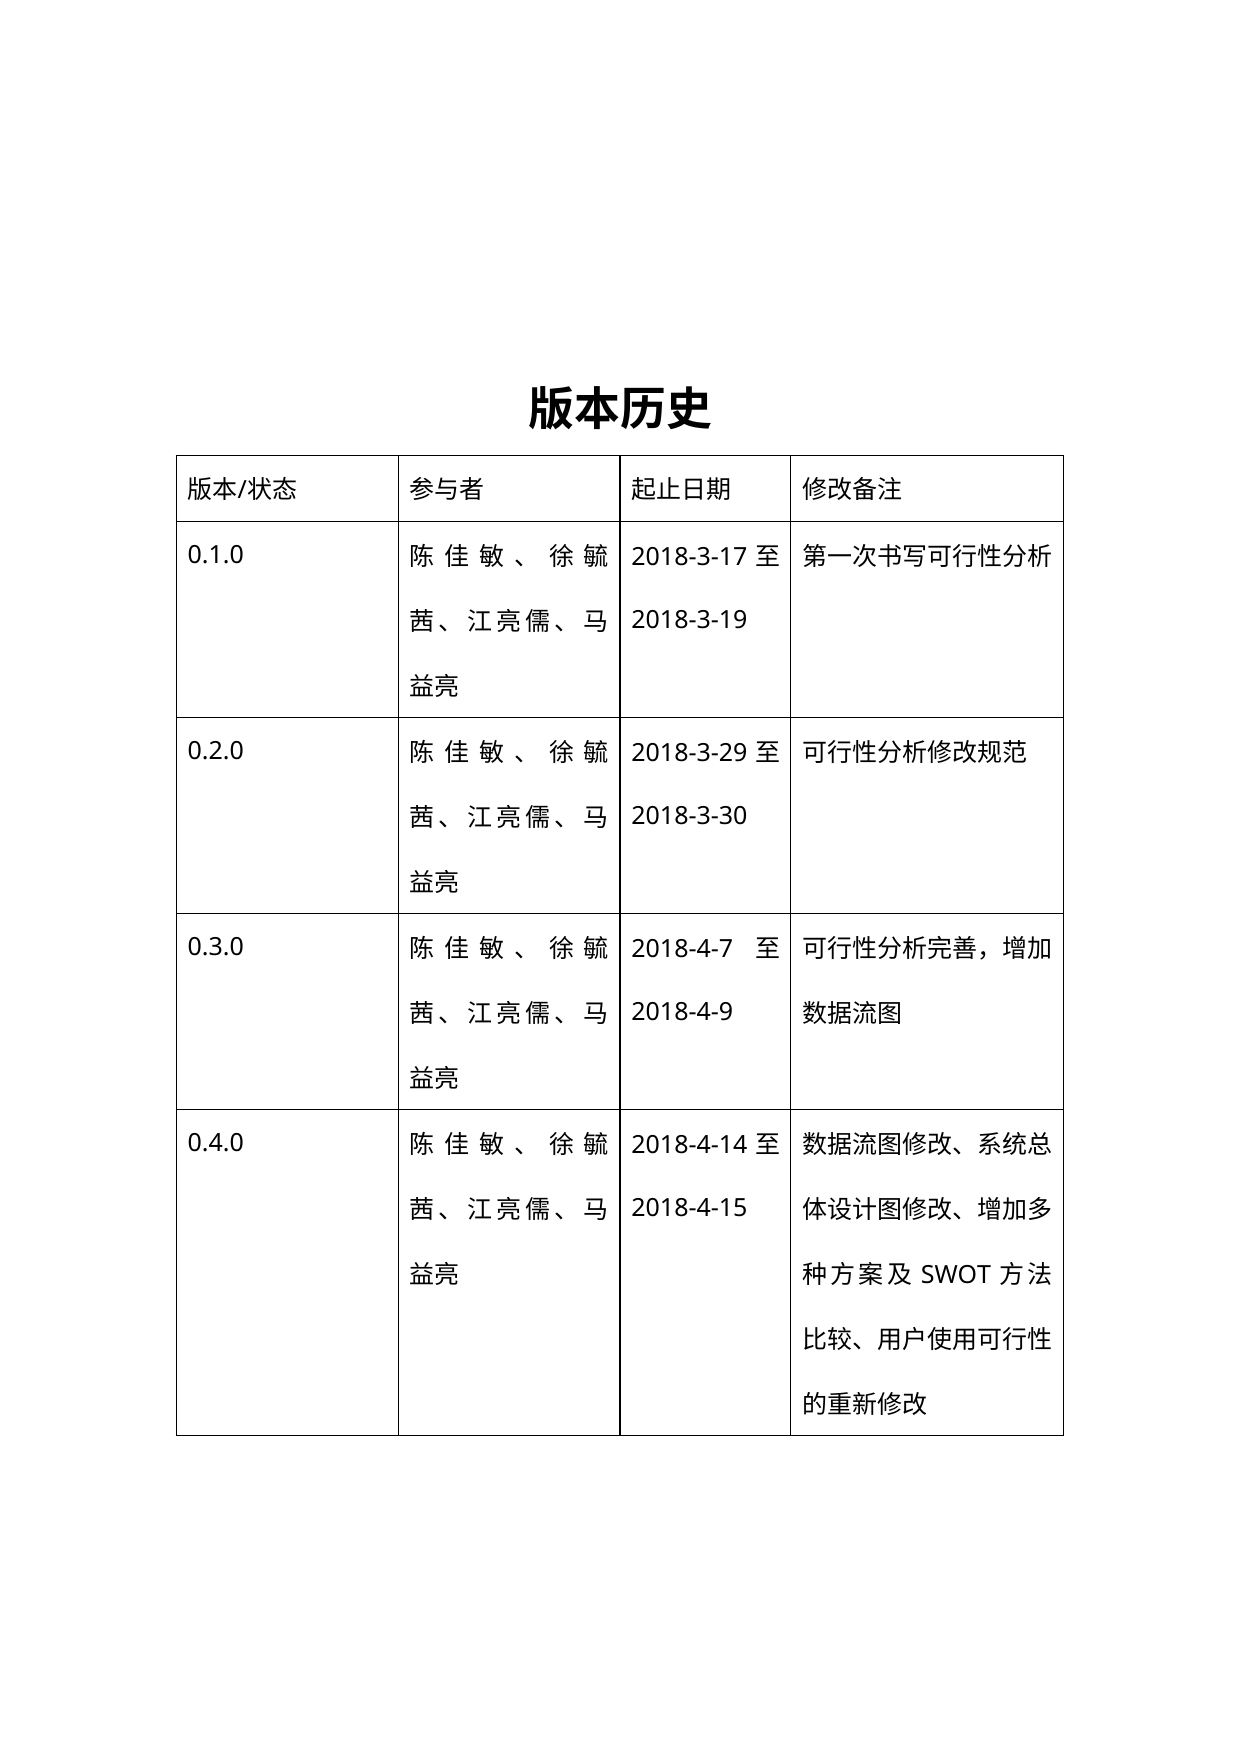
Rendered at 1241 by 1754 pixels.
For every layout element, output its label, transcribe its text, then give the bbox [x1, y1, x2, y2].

table_cell 陈佳敏、徐毓茜、江亮儒、马益亮 [399, 522, 619, 717]
table_cell 陈佳敏、徐毓茜、江亮儒、马益亮 [399, 718, 619, 913]
table_cell 数据流图修改、系统总体设计图修改、增加多种方案及SWOT方法比较、用户使用可行性的重新修改 [791, 1110, 1063, 1435]
table_header 版本/状态 [177, 456, 398, 521]
table_header 起止日期 [621, 456, 790, 521]
table_cell 0.3.0 [177, 914, 398, 1109]
table_cell 0.2.0 [177, 718, 398, 913]
table_header 参与者 [399, 456, 619, 521]
table_cell 可行性分析完善，增加数据流图 [791, 914, 1063, 1109]
table_cell 2018-3-29至2018-3-30 [621, 718, 790, 913]
table_cell 可行性分析修改规范 [791, 718, 1063, 913]
table_cell 0.4.0 [177, 1110, 398, 1435]
table_cell 第一次书写可行性分析 [791, 522, 1063, 717]
table_header 修改备注 [791, 456, 1063, 521]
table_cell 陈佳敏、徐毓茜、江亮儒、马益亮 [399, 1110, 619, 1435]
table_cell 2018-4-7至2018-4-9 [621, 914, 790, 1109]
text 版本历史 [187, 357, 1053, 454]
table_cell 2018-4-14至2018-4-15 [621, 1110, 790, 1435]
table_cell 0.1.0 [177, 522, 398, 717]
table_cell 2018-3-17至2018-3-19 [621, 522, 790, 717]
table_cell 陈佳敏、徐毓茜、江亮儒、马益亮 [399, 914, 619, 1109]
